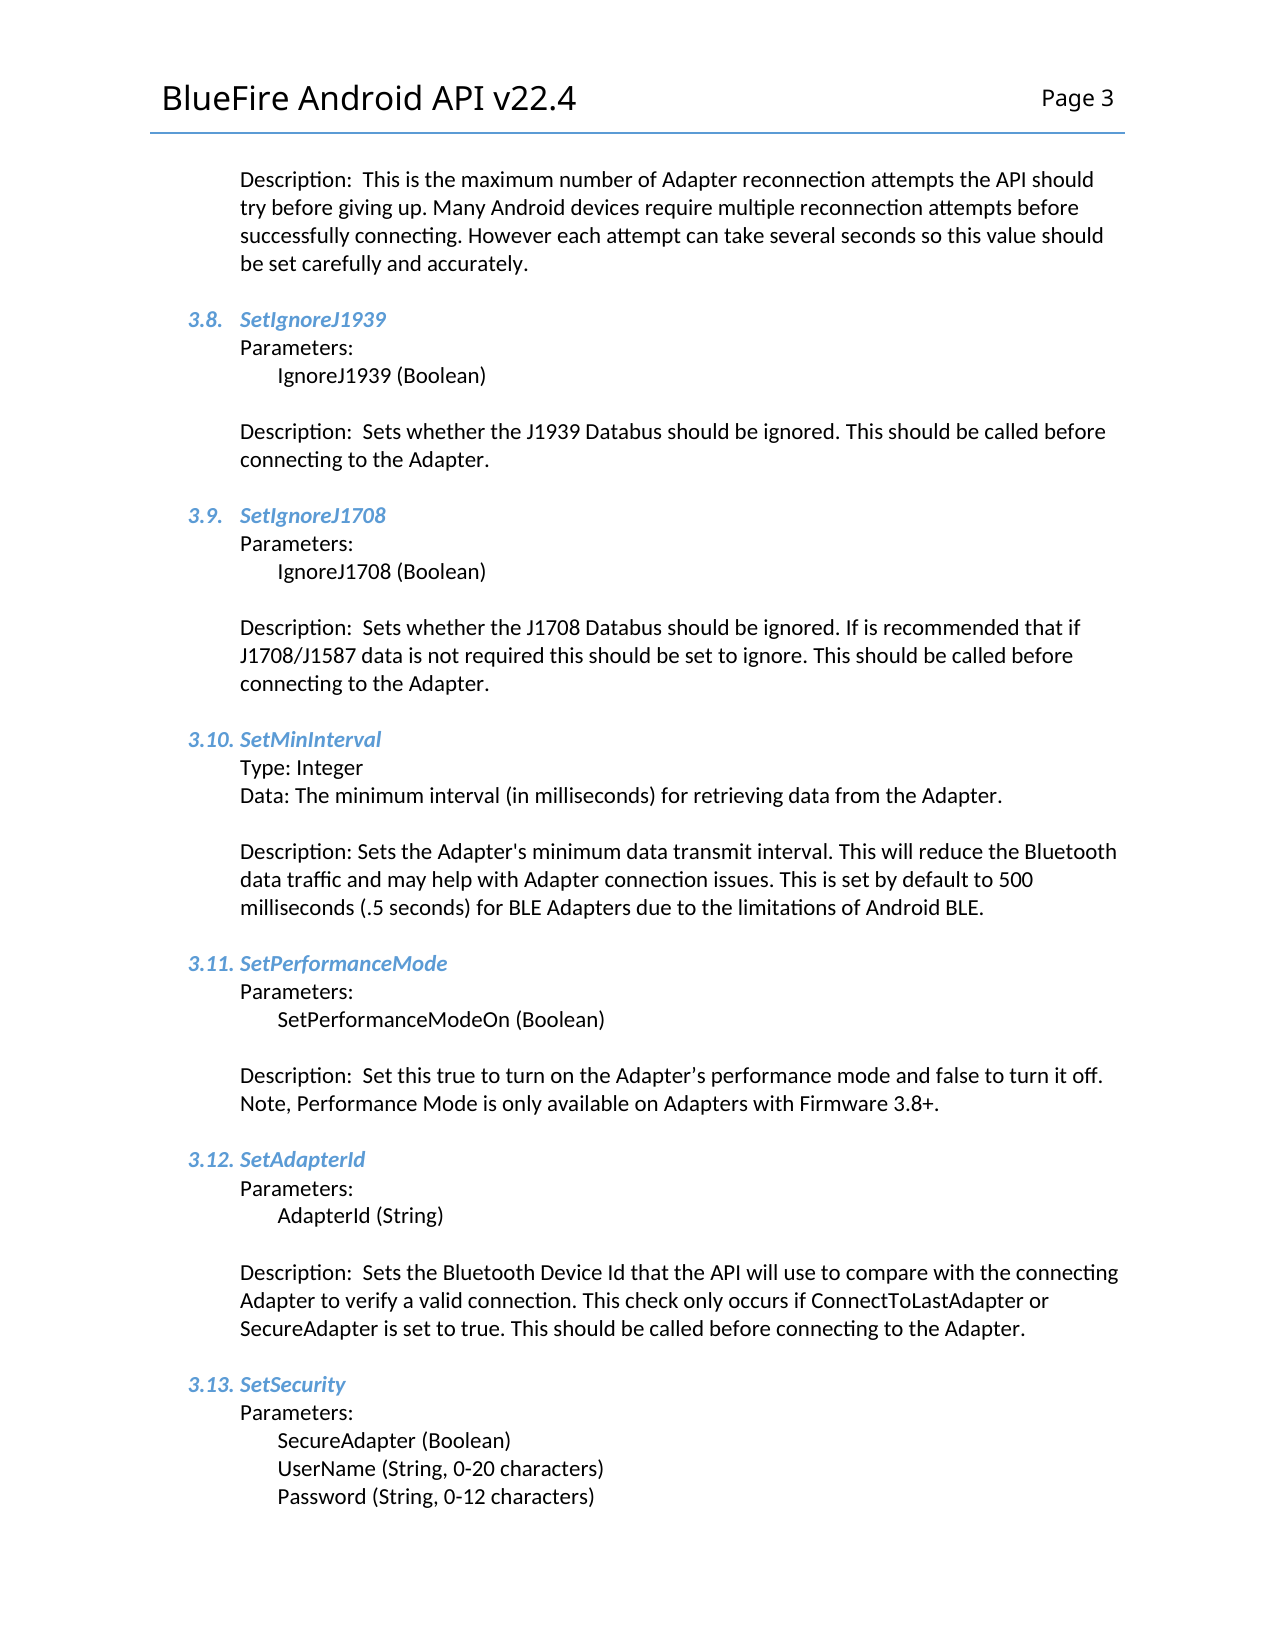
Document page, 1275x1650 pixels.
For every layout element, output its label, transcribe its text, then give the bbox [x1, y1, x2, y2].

text Description: This is the maximum number of Adapter reconnection attempts the API should try before giving up. Many Android devices require multiple reconnection attempts before successfully connecting. However each attempt can take several seconds so this value should be set carefully and accurately. [240, 165, 1125, 277]
text Description: Sets the Bluetooth Device Id that the API will use to compare with the connecting Adapter to verify a valid connection. This check only occurs if ConnectToLastAdapter or SecureAdapter is set to true. This should be called before connecting to the Adapter. [240, 1258, 1125, 1342]
text Type: Integer [240, 753, 1125, 781]
text Parameters: [240, 333, 1125, 361]
text Description: Sets the Adapter's minimum data transmit interval. This will reduce the Bluetooth data traffic and may help with Adapter connection issues. This is set by default to 500 milliseconds (.5 seconds) for BLE Adapters due to the limitations of Android BLE. [240, 837, 1125, 921]
list SetIgnoreJ1939 [187, 305, 1125, 333]
text Data: The minimum interval (in milliseconds) for retrieving data from the Adapter. [240, 781, 1125, 809]
list SetPerformanceMode [187, 949, 1125, 977]
text Parameters: [240, 1174, 1125, 1202]
text Parameters: [240, 977, 1125, 1006]
text Description: Sets whether the J1939 Databus should be ignored. This should be called before connecting to the Adapter. [240, 417, 1125, 473]
text AdapterId (String) [277, 1202, 1125, 1230]
text UserName (String, 0-20 characters) [240, 1454, 1125, 1482]
text Parameters: [240, 529, 1125, 557]
text Description: Sets whether the J1708 Databus should be ignored. If is recommended that if J1708/J1587 data is not required this should be set to ignore. This should be called before connecting to the Adapter. [240, 613, 1125, 697]
text SetPerformanceModeOn (Boolean) [277, 1006, 1125, 1033]
text Description: Set this true to turn on the Adapter’s performance mode and false to turn it off. Note, Performance Mode is only available on Adapters with Firmware 3.8+. [240, 1062, 1125, 1118]
text IgnoreJ1708 (Boolean) [240, 557, 1125, 585]
list SetMinInterval [187, 725, 1125, 753]
text SecureAdapter (Boolean) [240, 1426, 1125, 1454]
list SetSecurity [187, 1370, 1125, 1398]
text Parameters: [240, 1398, 1125, 1426]
list SetIgnoreJ1708 [187, 501, 1125, 529]
text Password (String, 0-12 characters) [240, 1482, 1125, 1510]
list SetAdapterId [187, 1146, 1125, 1174]
text IgnoreJ1939 (Boolean) [240, 361, 1125, 389]
